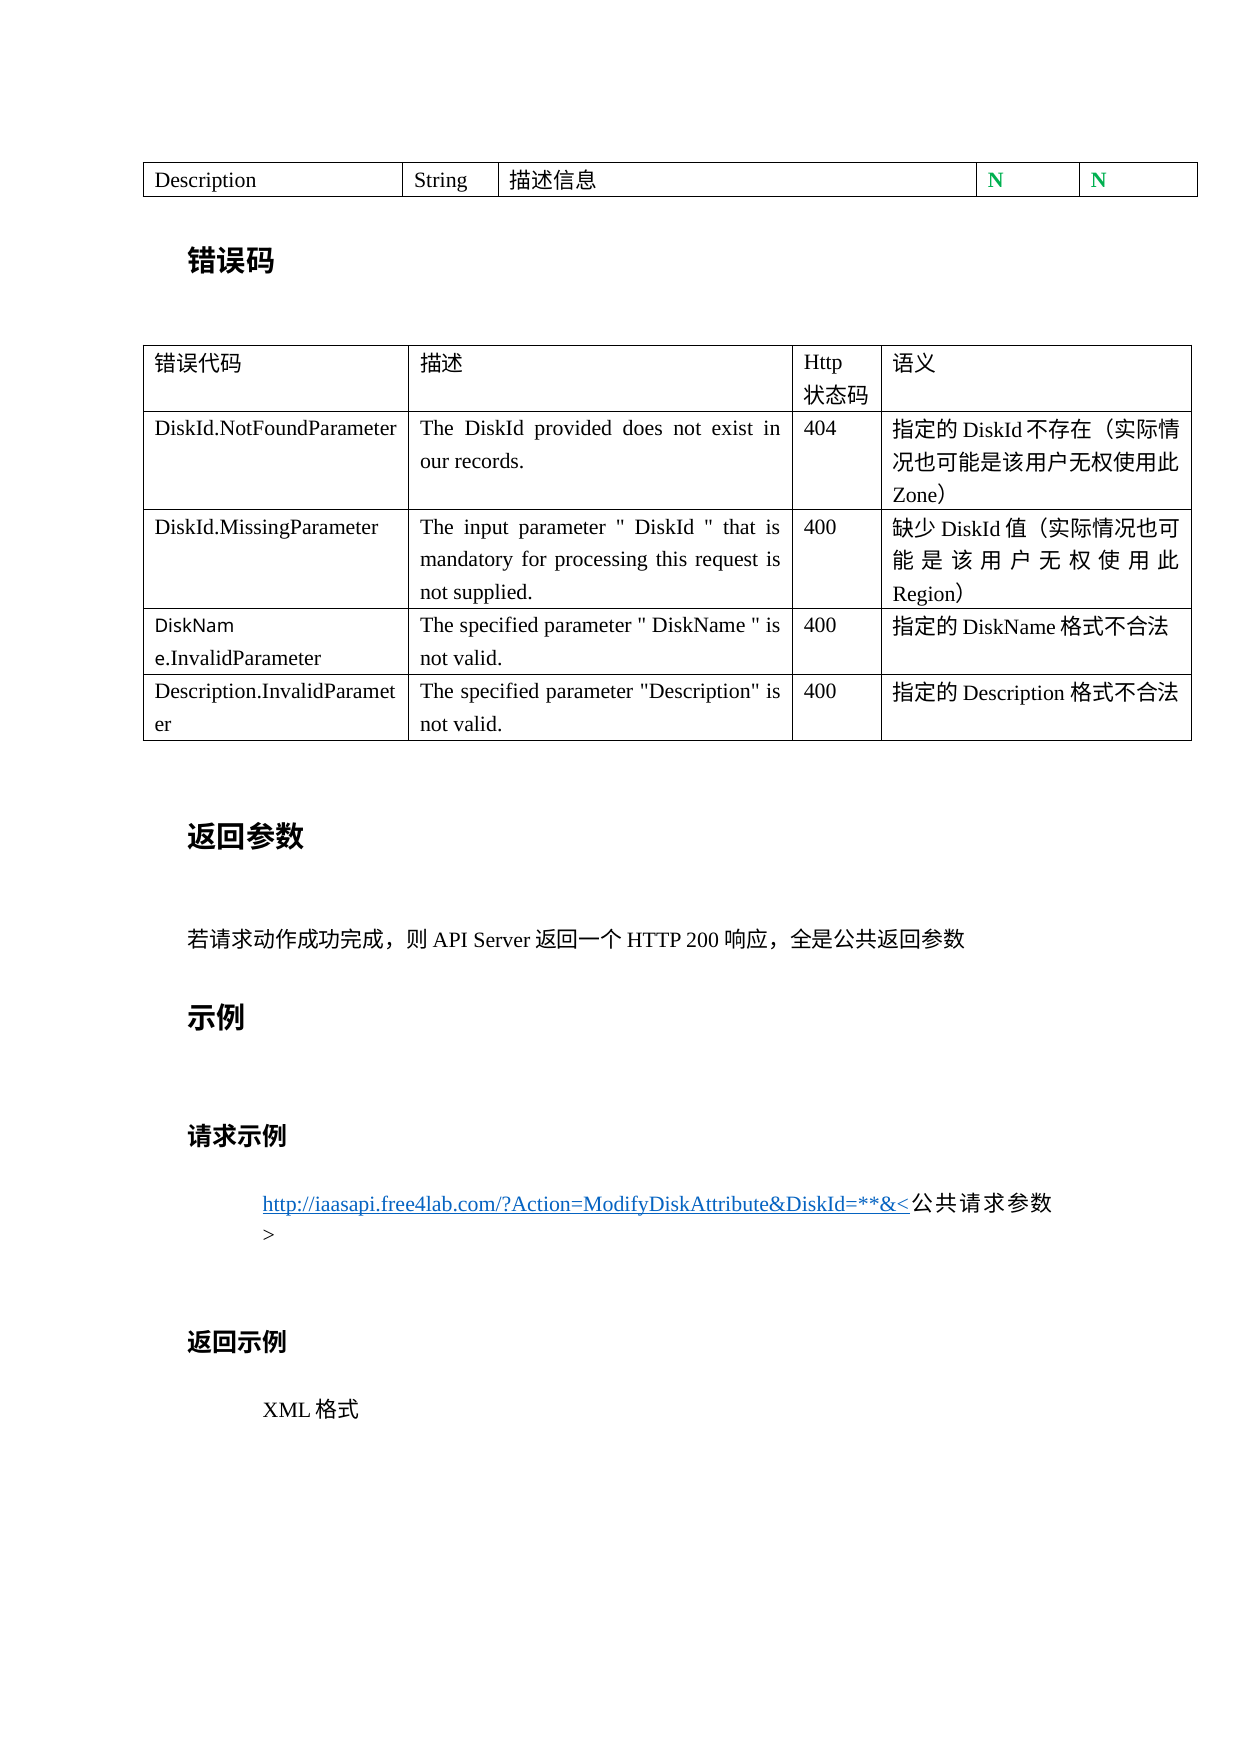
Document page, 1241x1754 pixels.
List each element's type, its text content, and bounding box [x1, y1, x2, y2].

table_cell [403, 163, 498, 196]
subtitle 示例 [187, 983, 1053, 1048]
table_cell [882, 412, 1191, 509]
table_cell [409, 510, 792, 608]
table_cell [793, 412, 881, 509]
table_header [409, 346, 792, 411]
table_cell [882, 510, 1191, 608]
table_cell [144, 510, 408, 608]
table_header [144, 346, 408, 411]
text 若请求动作成功完成，则API Server返回一个HTTP 200 响应，全是公共返回参数 [187, 921, 1053, 954]
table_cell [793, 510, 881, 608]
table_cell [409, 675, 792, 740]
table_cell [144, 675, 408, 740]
subtitle 返回示例 [187, 1308, 1053, 1373]
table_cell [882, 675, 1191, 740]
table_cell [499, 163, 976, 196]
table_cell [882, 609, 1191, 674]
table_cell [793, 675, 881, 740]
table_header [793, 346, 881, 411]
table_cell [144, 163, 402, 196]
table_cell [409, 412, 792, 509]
subtitle 请求示例 [187, 1102, 1053, 1167]
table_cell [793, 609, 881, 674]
subtitle 返回参数 [187, 802, 1053, 867]
list XML格式 [262, 1391, 1053, 1424]
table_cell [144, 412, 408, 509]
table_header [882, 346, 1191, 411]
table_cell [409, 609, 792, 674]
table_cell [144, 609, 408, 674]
subtitle 错误码 [187, 226, 1053, 291]
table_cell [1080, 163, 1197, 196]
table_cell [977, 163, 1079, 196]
list http://iaasapi.free4lab.com/?Action=ModifyDiskAttribute&DiskId=**&<公共请求参数> [262, 1185, 1053, 1250]
